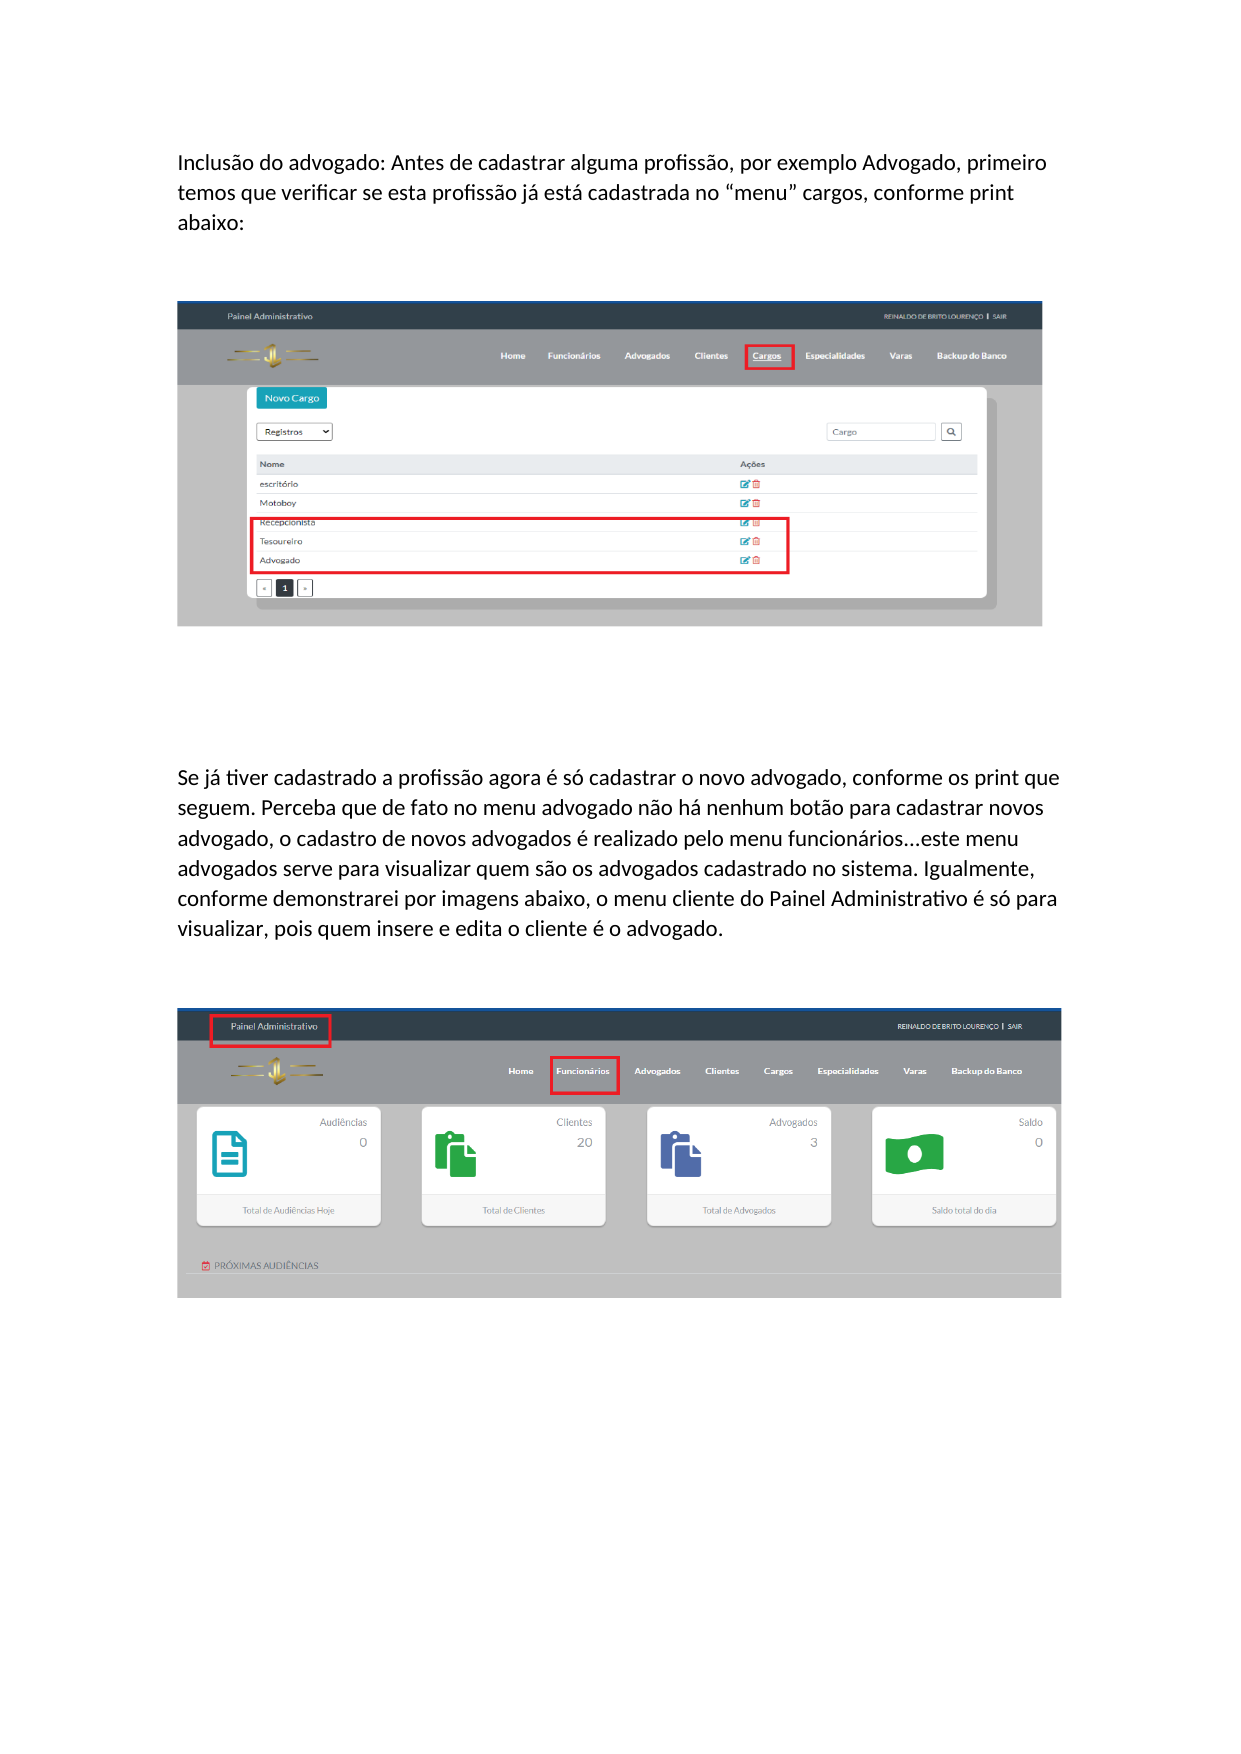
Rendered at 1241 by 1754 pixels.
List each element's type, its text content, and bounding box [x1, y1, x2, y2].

picture [177, 1008, 1062, 1404]
text Inclusão do advogado: Antes de cadastrar alguma profissão, por exemplo Advogado, primeiro temos que verificar se esta profissão já está cadastrada no “menu” cargos, conforme print abaixo: [177, 148, 1063, 236]
text Se já tiver cadastrado a profissão agora é só cadastrar o novo advogado, conforme os print que seguem. Perceba que de fato no menu advogado não há nenhum botão para cadastrar novos advogado, o cadastro de novos advogados é realizado pelo menu funcionários...este menu advogados serve para visualizar quem são os advogados cadastrado no sistema. Igualmente, conforme demonstrarei por imagens abaixo, o menu cliente do Painel Administrativo é só para visualizar, pois quem insere e edita o cliente é o advogado. [177, 763, 1063, 942]
picture [177, 301, 1063, 745]
